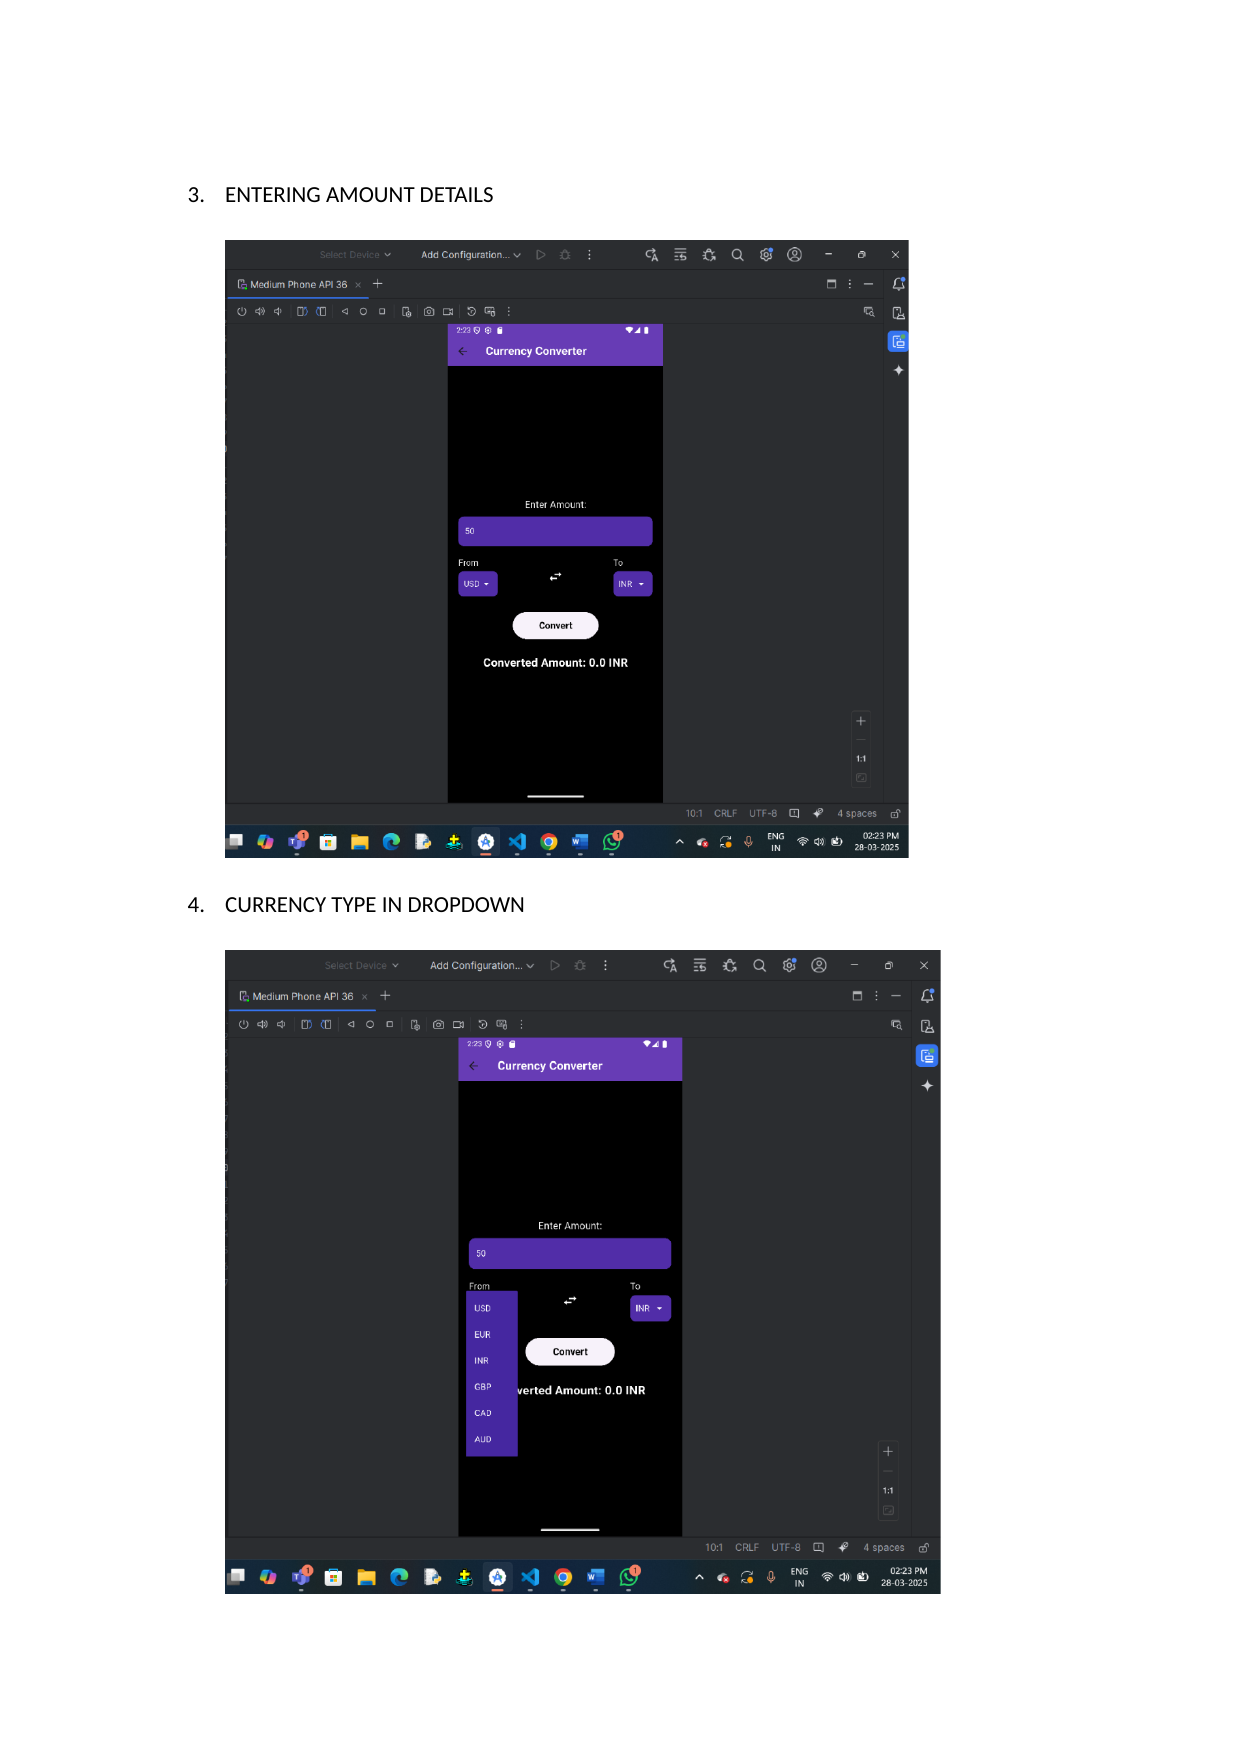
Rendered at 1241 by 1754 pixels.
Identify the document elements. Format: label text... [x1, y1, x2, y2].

list ENTERING AMOUNT DETAILS [187, 180, 1090, 208]
picture [225, 240, 909, 858]
picture [225, 950, 941, 1594]
list CURRENCY TYPE IN DROPDOWN [187, 890, 1090, 918]
